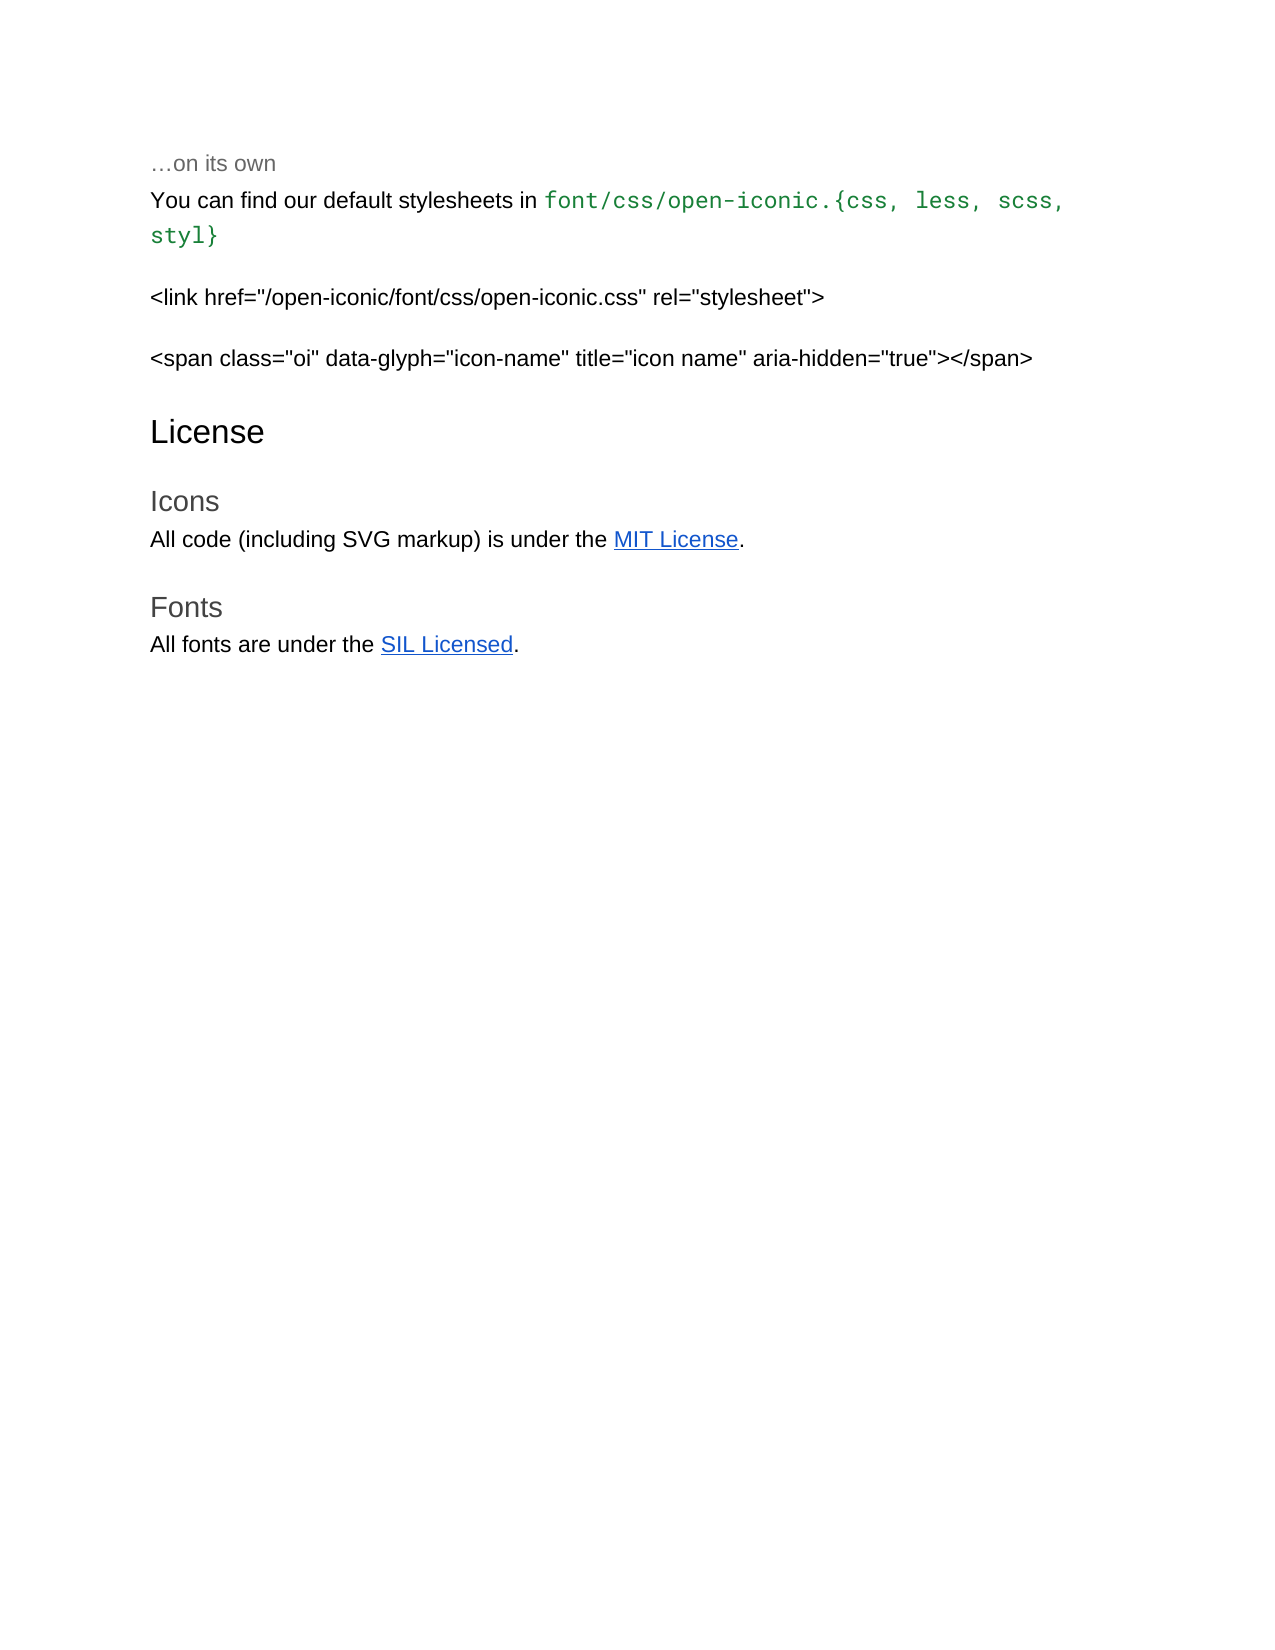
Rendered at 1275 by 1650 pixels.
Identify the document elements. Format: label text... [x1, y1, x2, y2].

subtitle Icons [150, 484, 1125, 518]
text All fonts are under the SIL Licensed. [150, 631, 1125, 658]
text You can find our default stylesheets in font/css/open-iconic.{css, less, scss, styl} [150, 185, 1125, 249]
text <span class="oi" data-glyph="icon-name" title="icon name" aria-hidden="true"></span> [150, 345, 1125, 371]
text <link href="/open-iconic/font/css/open-iconic.css" rel="stylesheet"> [150, 284, 1125, 311]
text All code (including SVG markup) is under the MIT License. [150, 526, 1125, 552]
subtitle Fonts [150, 589, 1125, 623]
subtitle License [150, 412, 1125, 451]
subtitle …on its own [150, 150, 1125, 176]
